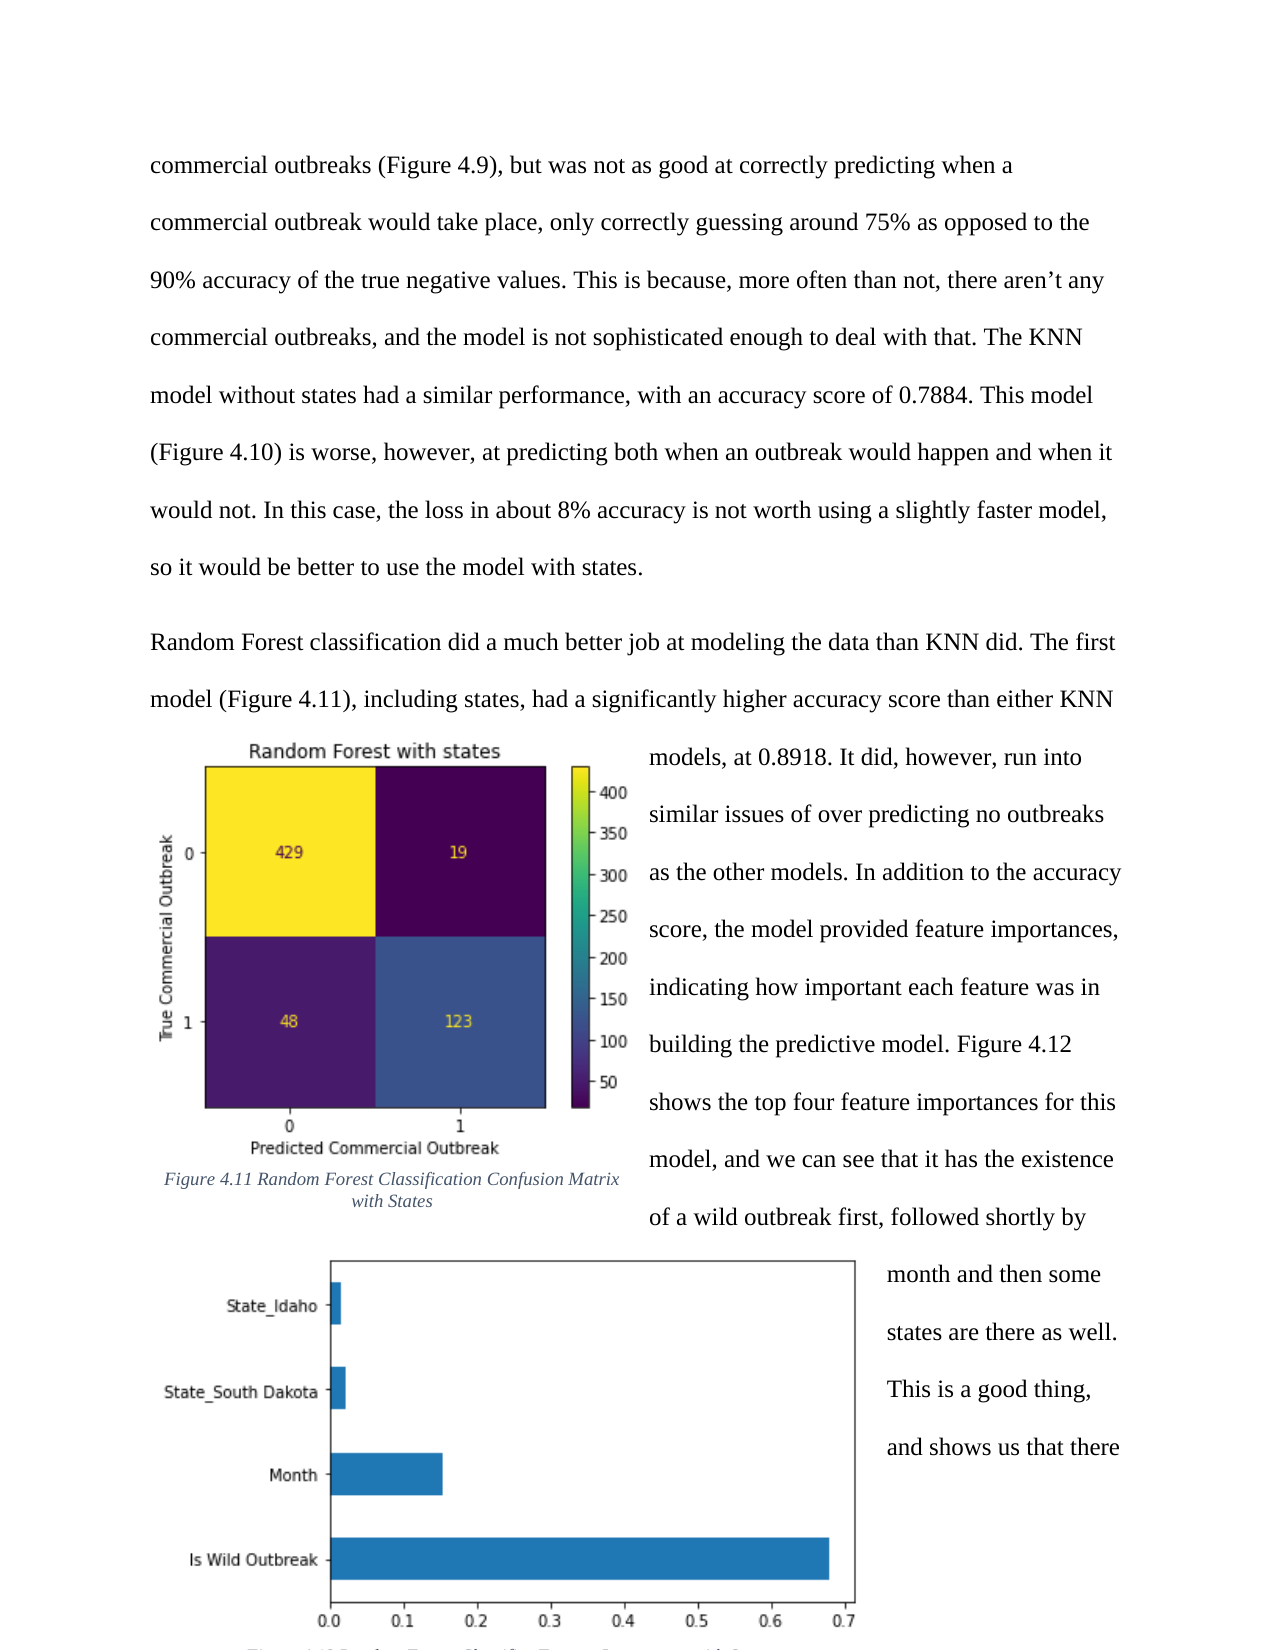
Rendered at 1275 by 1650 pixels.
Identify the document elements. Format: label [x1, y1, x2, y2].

text [150, 627, 1125, 1460]
picture [155, 1248, 867, 1635]
text [150, 150, 1125, 581]
picture [155, 735, 631, 1159]
